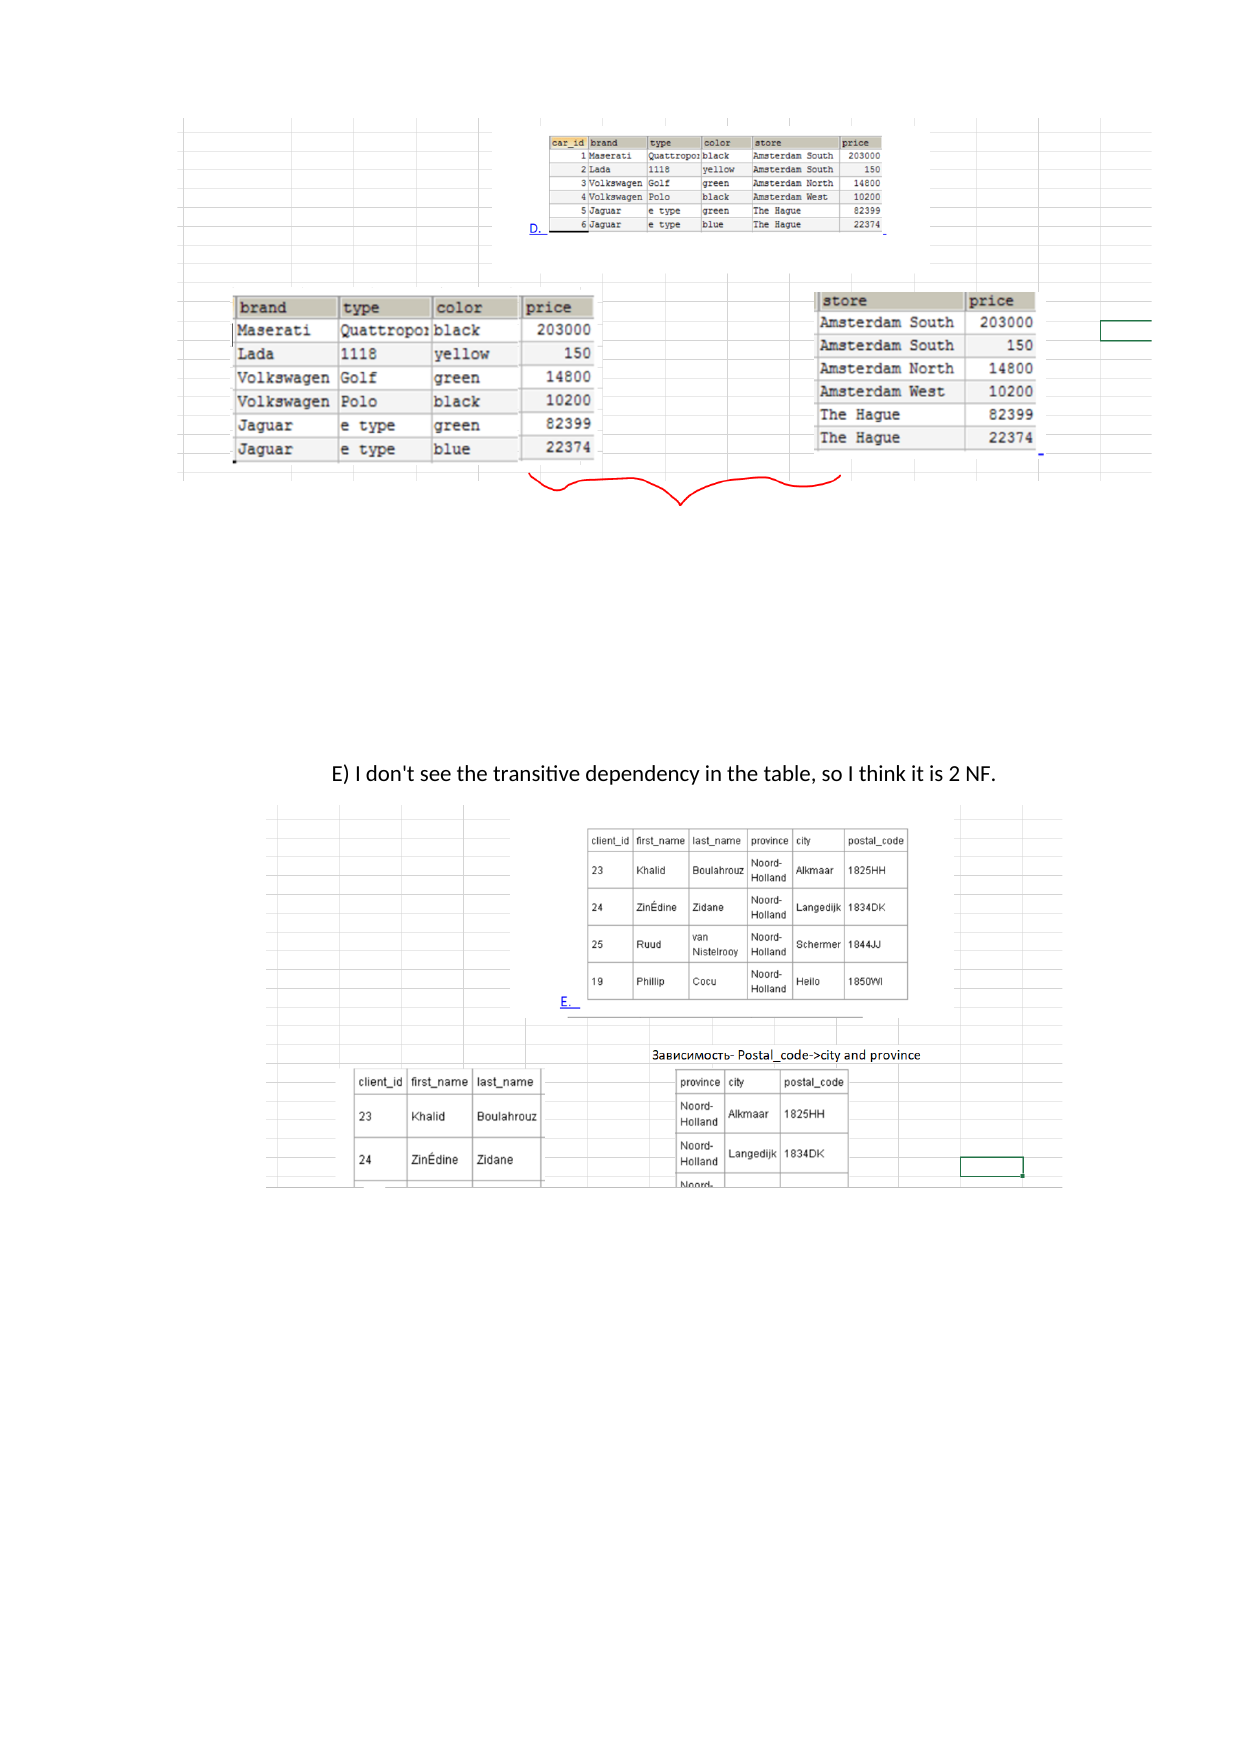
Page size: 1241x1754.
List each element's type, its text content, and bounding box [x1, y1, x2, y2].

text E) I don't see the transitive dependency in the table, so I think it is 2 NF. [177, 759, 1152, 787]
picture [177, 118, 1152, 506]
picture [266, 805, 1063, 1188]
